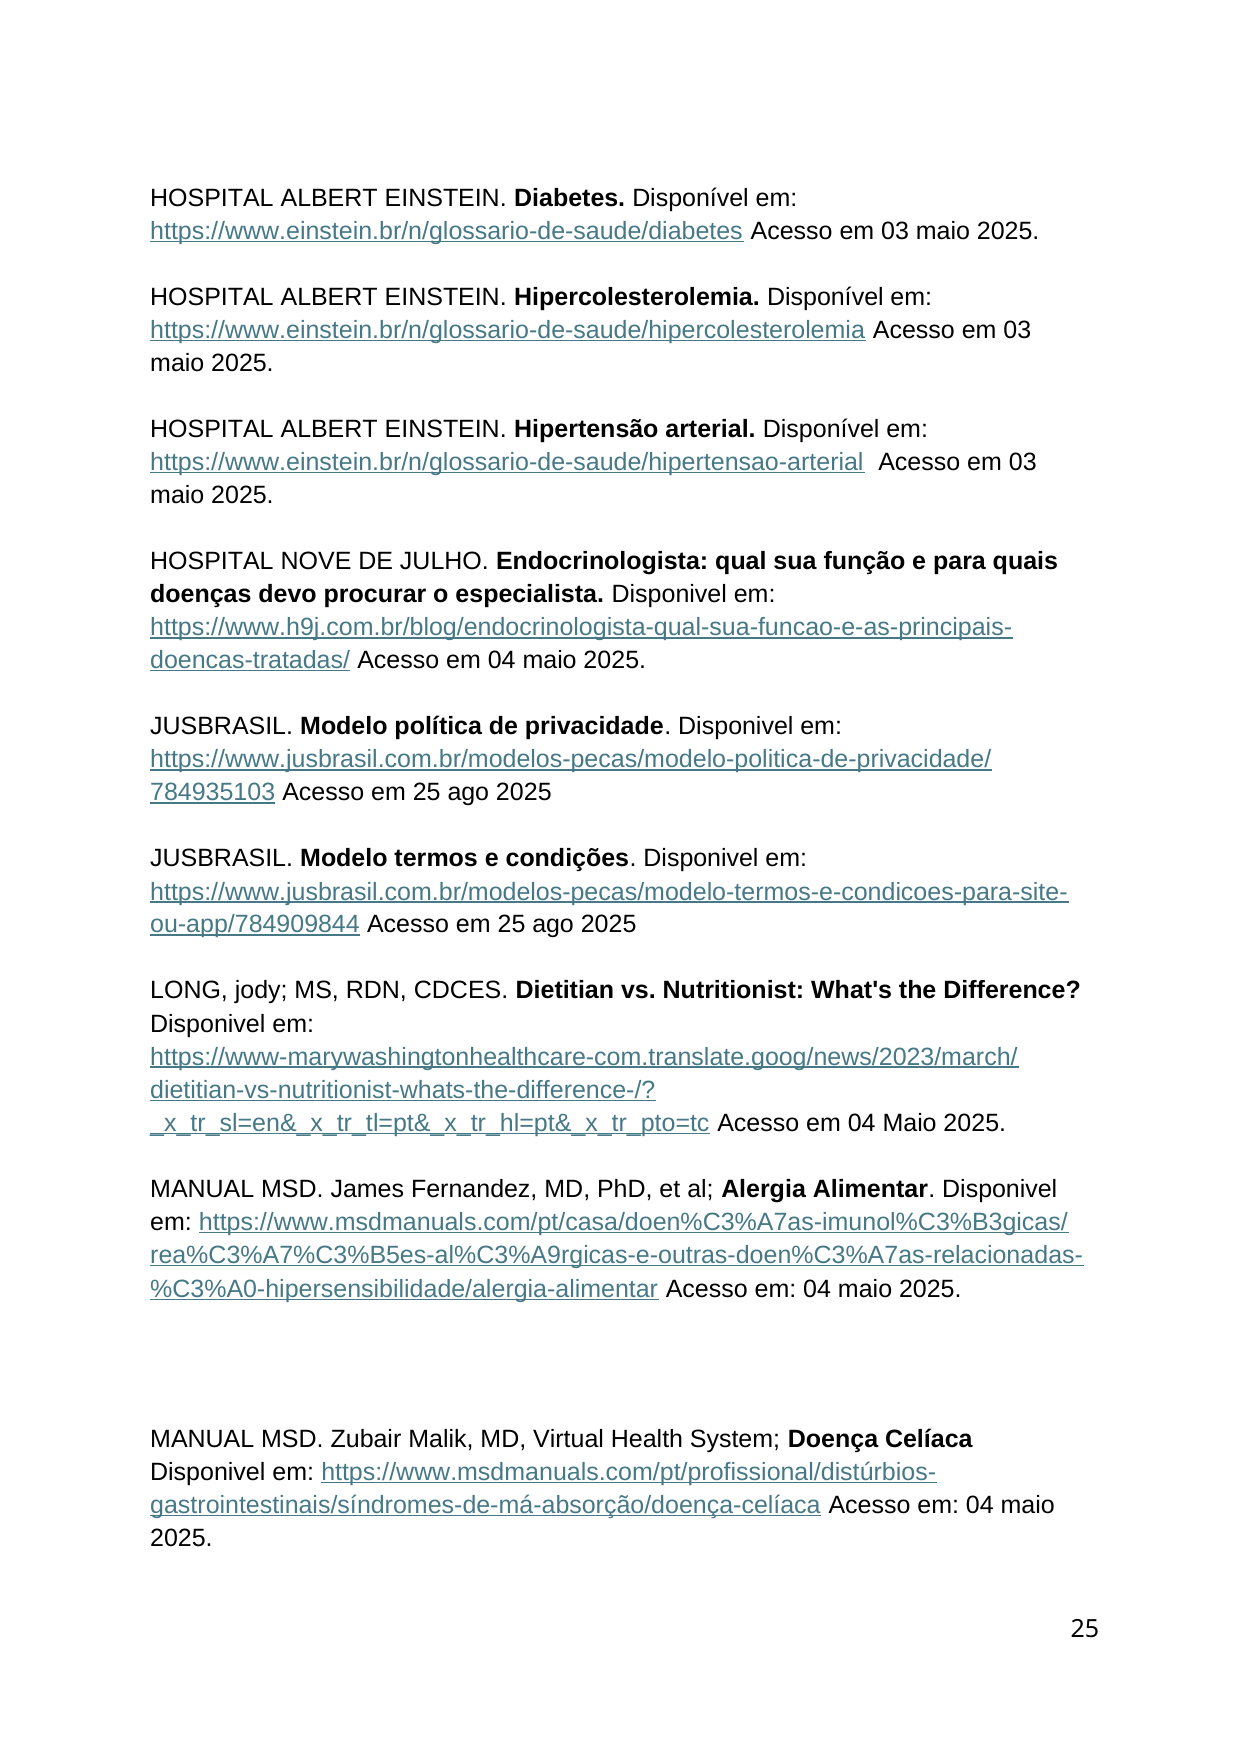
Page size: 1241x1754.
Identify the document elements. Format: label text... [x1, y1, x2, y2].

text HOSPITAL ALBERT EINSTEIN. Hipertensão arterial. Disponível em: https://www.einstein.br/n/glossario-de-saude/hipertensao-arterial Acesso em 03 maio 2025. [150, 414, 1090, 509]
text HOSPITAL NOVE DE JULHO. Endocrinologista: qual sua função e para quais doenças devo procurar o especialista. Disponivel em: https://www.h9j.com.br/blog/endocrinologista-qual-sua-funcao-e-as-principais-doencas-tratadas/ Acesso em 04 maio 2025. [150, 546, 1090, 674]
text HOSPITAL ALBERT EINSTEIN. Diabetes. Disponível em: https://www.einstein.br/n/glossario-de-saude/diabetes Acesso em 03 maio 2025. [150, 183, 1090, 245]
text MANUAL MSD. James Fernandez, MD, PhD, et al; Alergia Alimentar. Disponivel em: https://www.msdmanuals.com/pt/casa/doen%C3%A7as-imunol%C3%B3gicas/rea%C3%A7%C3%B5es-al%C3%A9rgicas-e-outras-doen%C3%A7as-relacionadas-%C3%A0-hipersensibilidade/alergia-alimentar Acesso em: 04 maio 2025. [150, 1174, 1090, 1302]
text JUSBRASIL. Modelo termos e condições. Disponivel em: https://www.jusbrasil.com.br/modelos-pecas/modelo-termos-e-condicoes-para-site-ou-app/784909844 Acesso em 25 ago 2025 [150, 843, 1090, 938]
text HOSPITAL ALBERT EINSTEIN. Hipercolesterolemia. Disponível em: https://www.einstein.br/n/glossario-de-saude/hipercolesterolemia Acesso em 03 maio 2025. [150, 282, 1090, 377]
text LONG, jody; MS, RDN, CDCES. Dietitian vs. Nutritionist: What's the Difference? Disponivel em: https://www-marywashingtonhealthcare-com.translate.goog/news/2023/march/dietitian-vs-nutritionist-whats-the-difference-/?_x_tr_sl=en&_x_tr_tl=pt&_x_tr_hl=pt&_x_tr_pto=tc Acesso em 04 Maio 2025. [150, 976, 1090, 1136]
text MANUAL MSD. Zubair Malik, MD, Virtual Health System; Doença Celíaca Disponivel em: https://www.msdmanuals.com/pt/profissional/distúrbios-gastrointestinais/síndromes-de-má-absorção/doença-celíaca Acesso em: 04 maio 2025. [150, 1424, 1090, 1551]
text JUSBRASIL. Modelo política de privacidade. Disponivel em: https://www.jusbrasil.com.br/modelos-pecas/modelo-politica-de-privacidade/784935103 Acesso em 25 ago 2025 [150, 711, 1090, 806]
